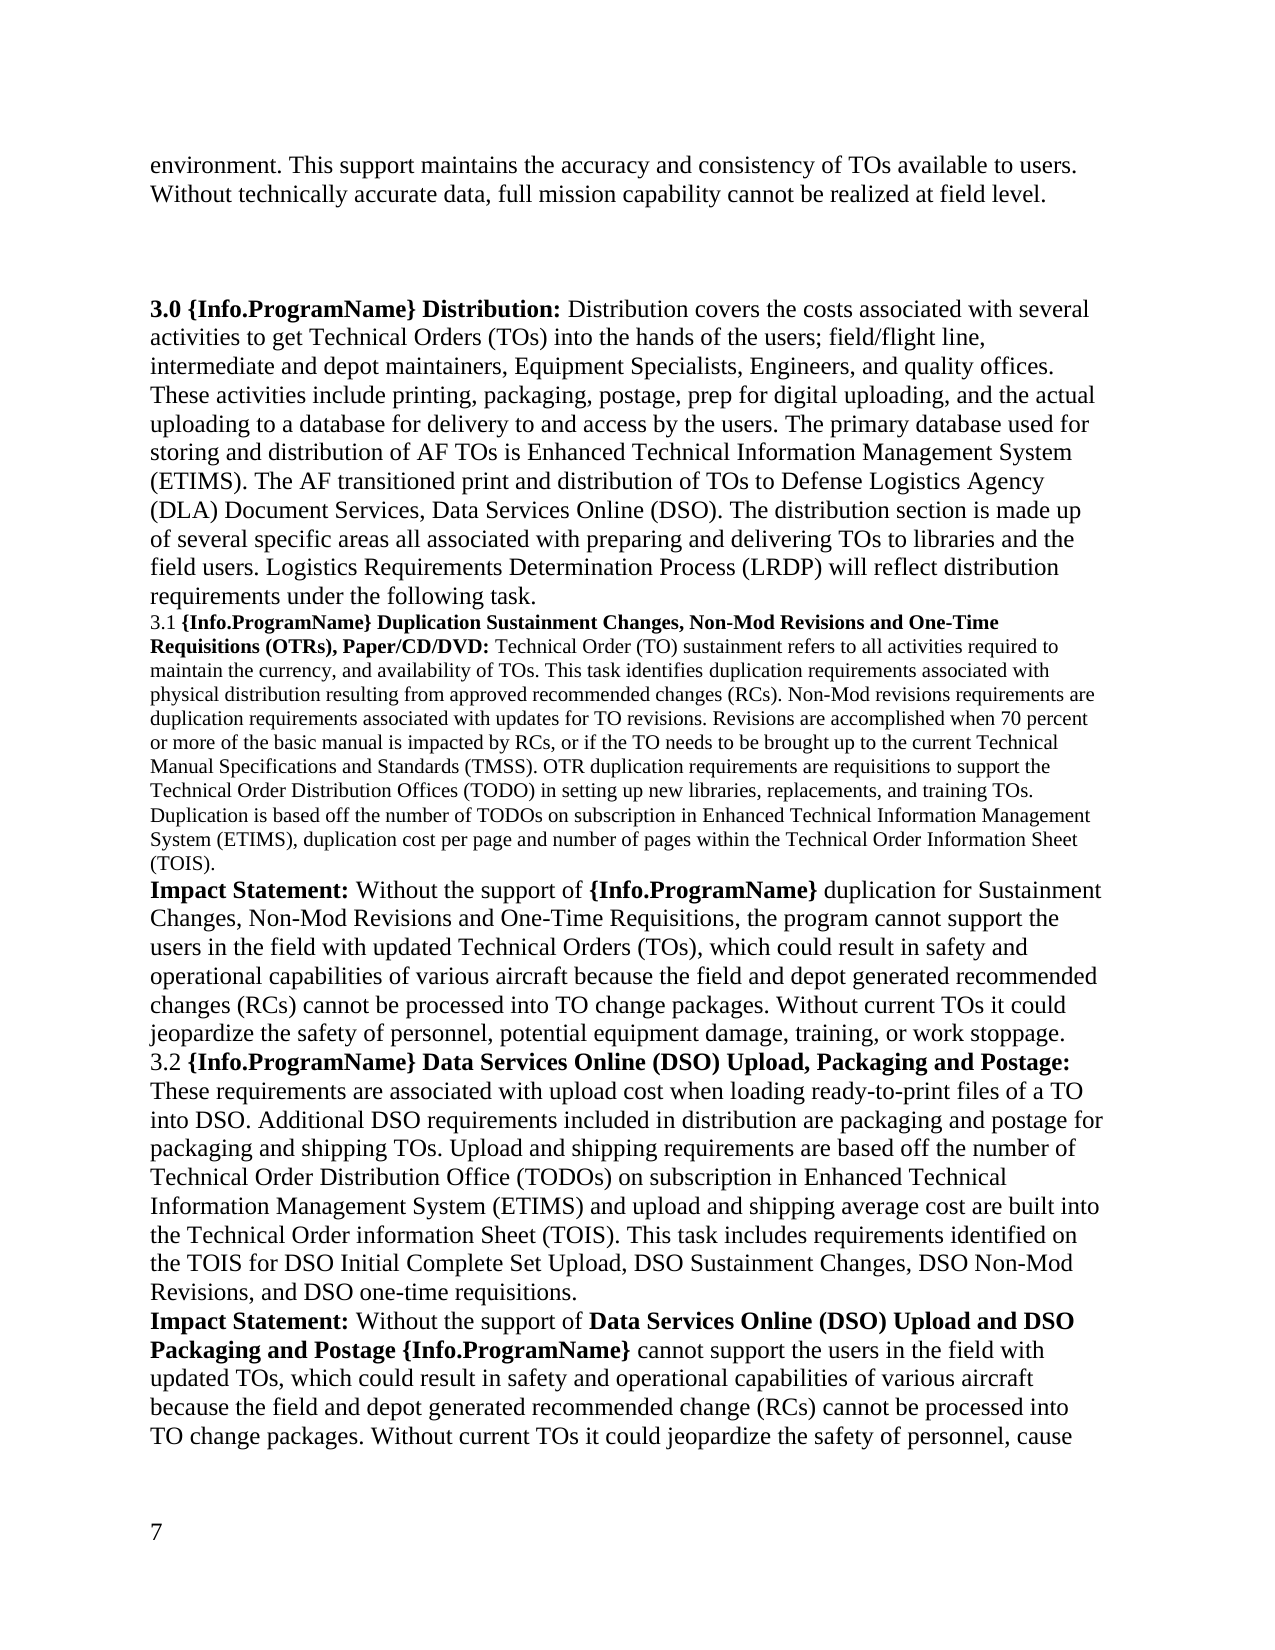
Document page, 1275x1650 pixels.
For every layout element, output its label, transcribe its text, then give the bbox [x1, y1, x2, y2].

text Impact Statement: Without the support of {Info.ProgramName} duplication for Sustainment Changes, Non-Mod Revisions and One-Time Requisitions, the program cannot support the users in the field with updated Technical Orders (TOs), which could result in safety and operational capabilities of various aircraft because the field and depot generated recommended changes (RCs) cannot be processed into TO change packages. Without current TOs it could jeopardize the safety of personnel, potential equipment damage, training, or work stoppage. [150, 875, 1106, 1047]
text 3.1 {Info.ProgramName} Duplication Sustainment Changes, Non-Mod Revisions and One-Time Requisitions (OTRs), Paper/CD/DVD: Technical Order (TO) sustainment refers to all activities required to maintain the currency, and availability of TOs. This task identifies duplication requirements associated with physical distribution resulting from approved recommended changes (RCs). Non-Mod revisions requirements are duplication requirements associated with updates for TO revisions. Revisions are accomplished when 70 percent or more of the basic manual is impacted by RCs, or if the TO needs to be brought up to the current Technical Manual Specifications and Standards (TMSS). OTR duplication requirements are requisitions to support the Technical Order Distribution Offices (TODO) in setting up new libraries, replacements, and training TOs. Duplication is based off the number of TODOs on subscription in Enhanced Technical Information Management System (ETIMS), duplication cost per page and number of pages within the Technical Order Information Sheet (TOIS). [150, 610, 1106, 875]
